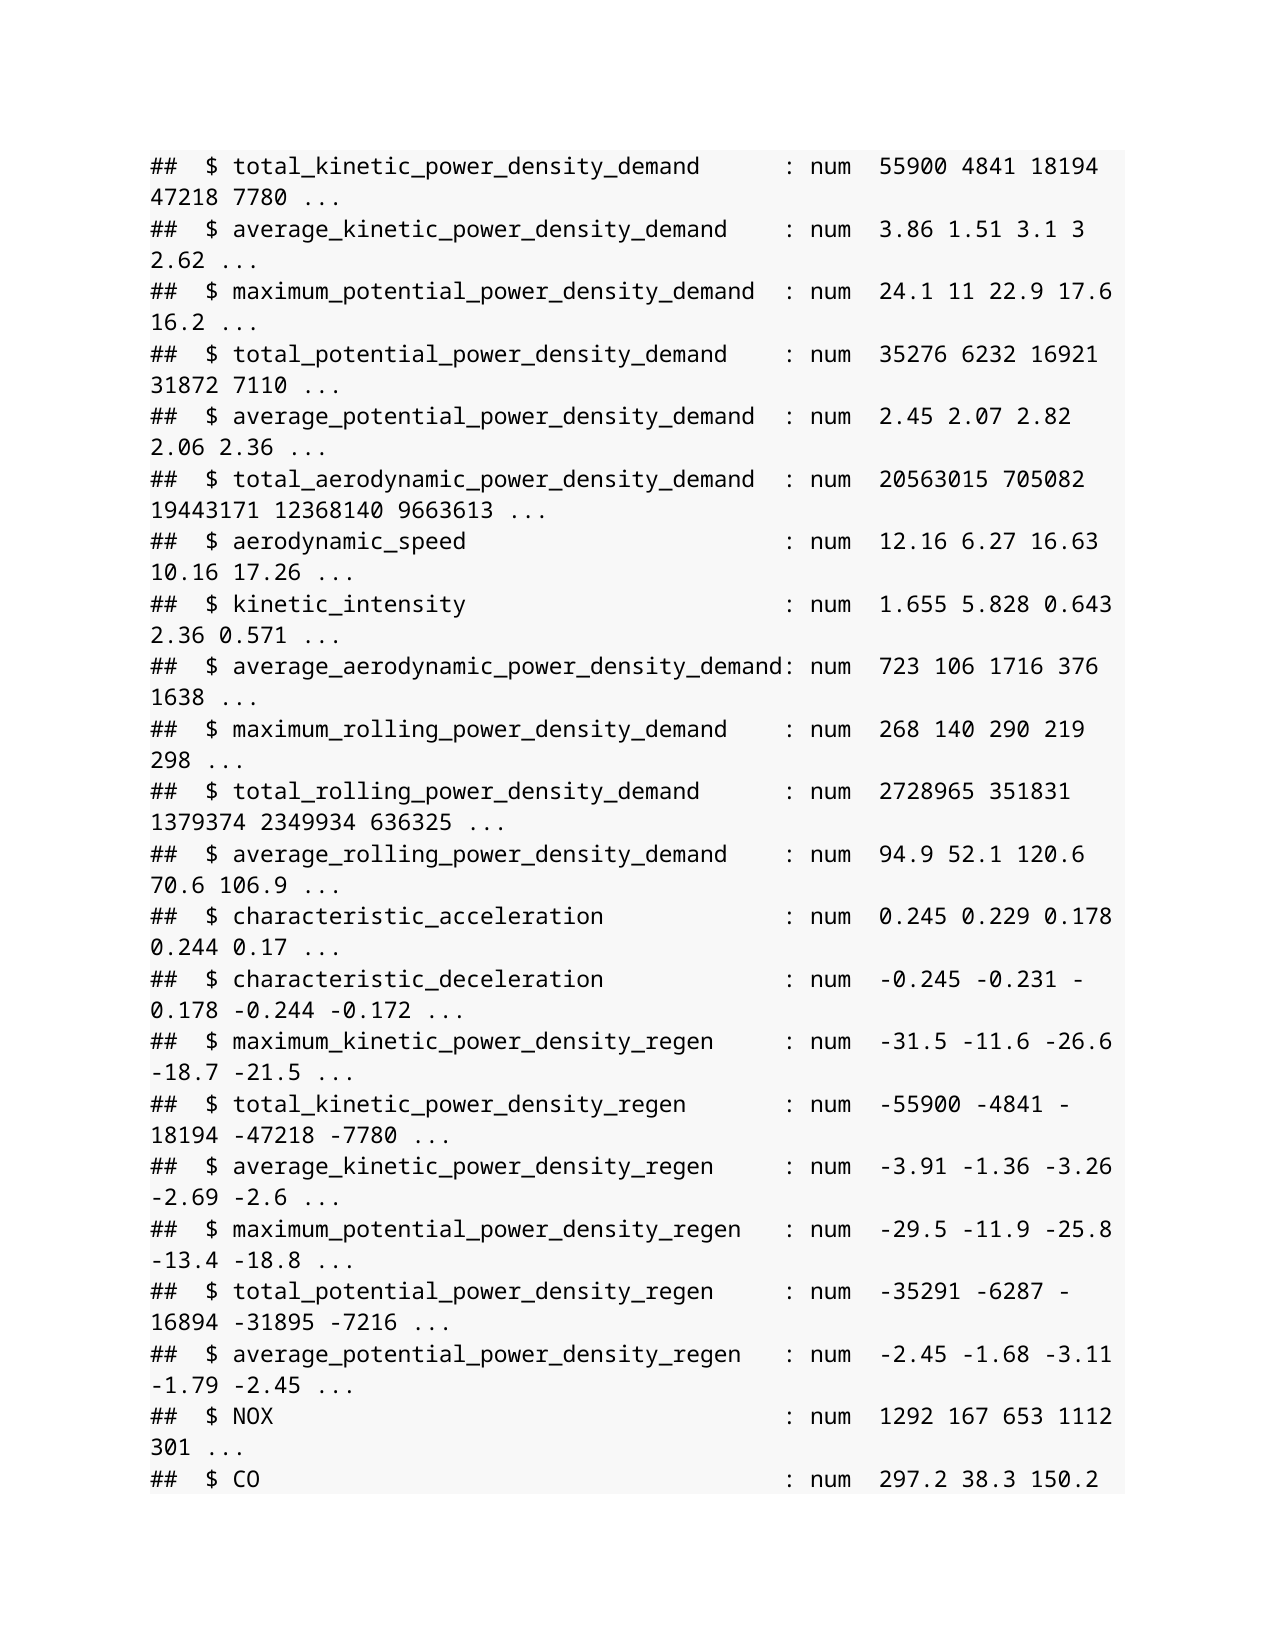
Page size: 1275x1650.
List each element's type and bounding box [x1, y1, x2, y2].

text [150, 150, 1125, 1494]
